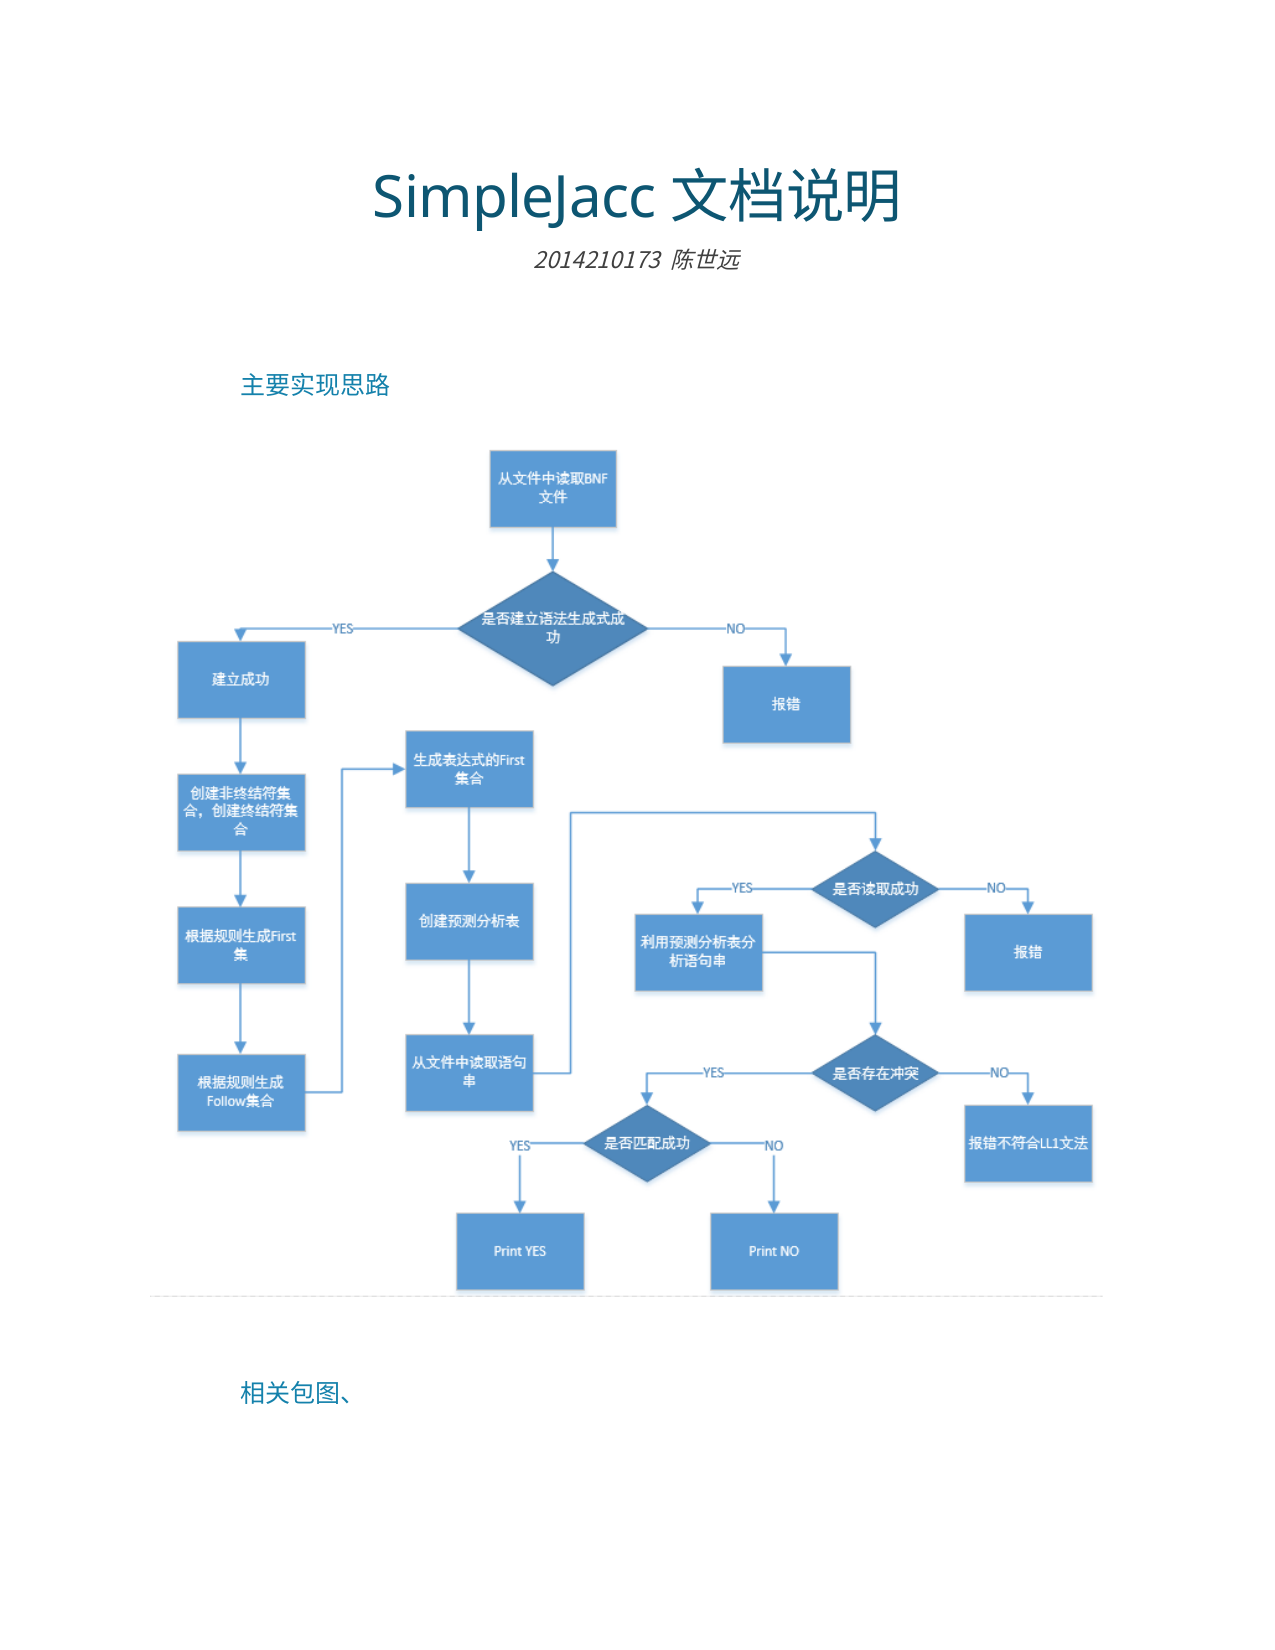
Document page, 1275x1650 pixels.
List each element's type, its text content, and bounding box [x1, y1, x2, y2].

title SimpleJacc 文档说明 [150, 150, 1125, 235]
text 主要实现思路 [240, 366, 1035, 402]
text 相关包图、 [240, 1373, 1035, 1409]
subtitle 2014210173 陈世远 [150, 242, 1125, 275]
